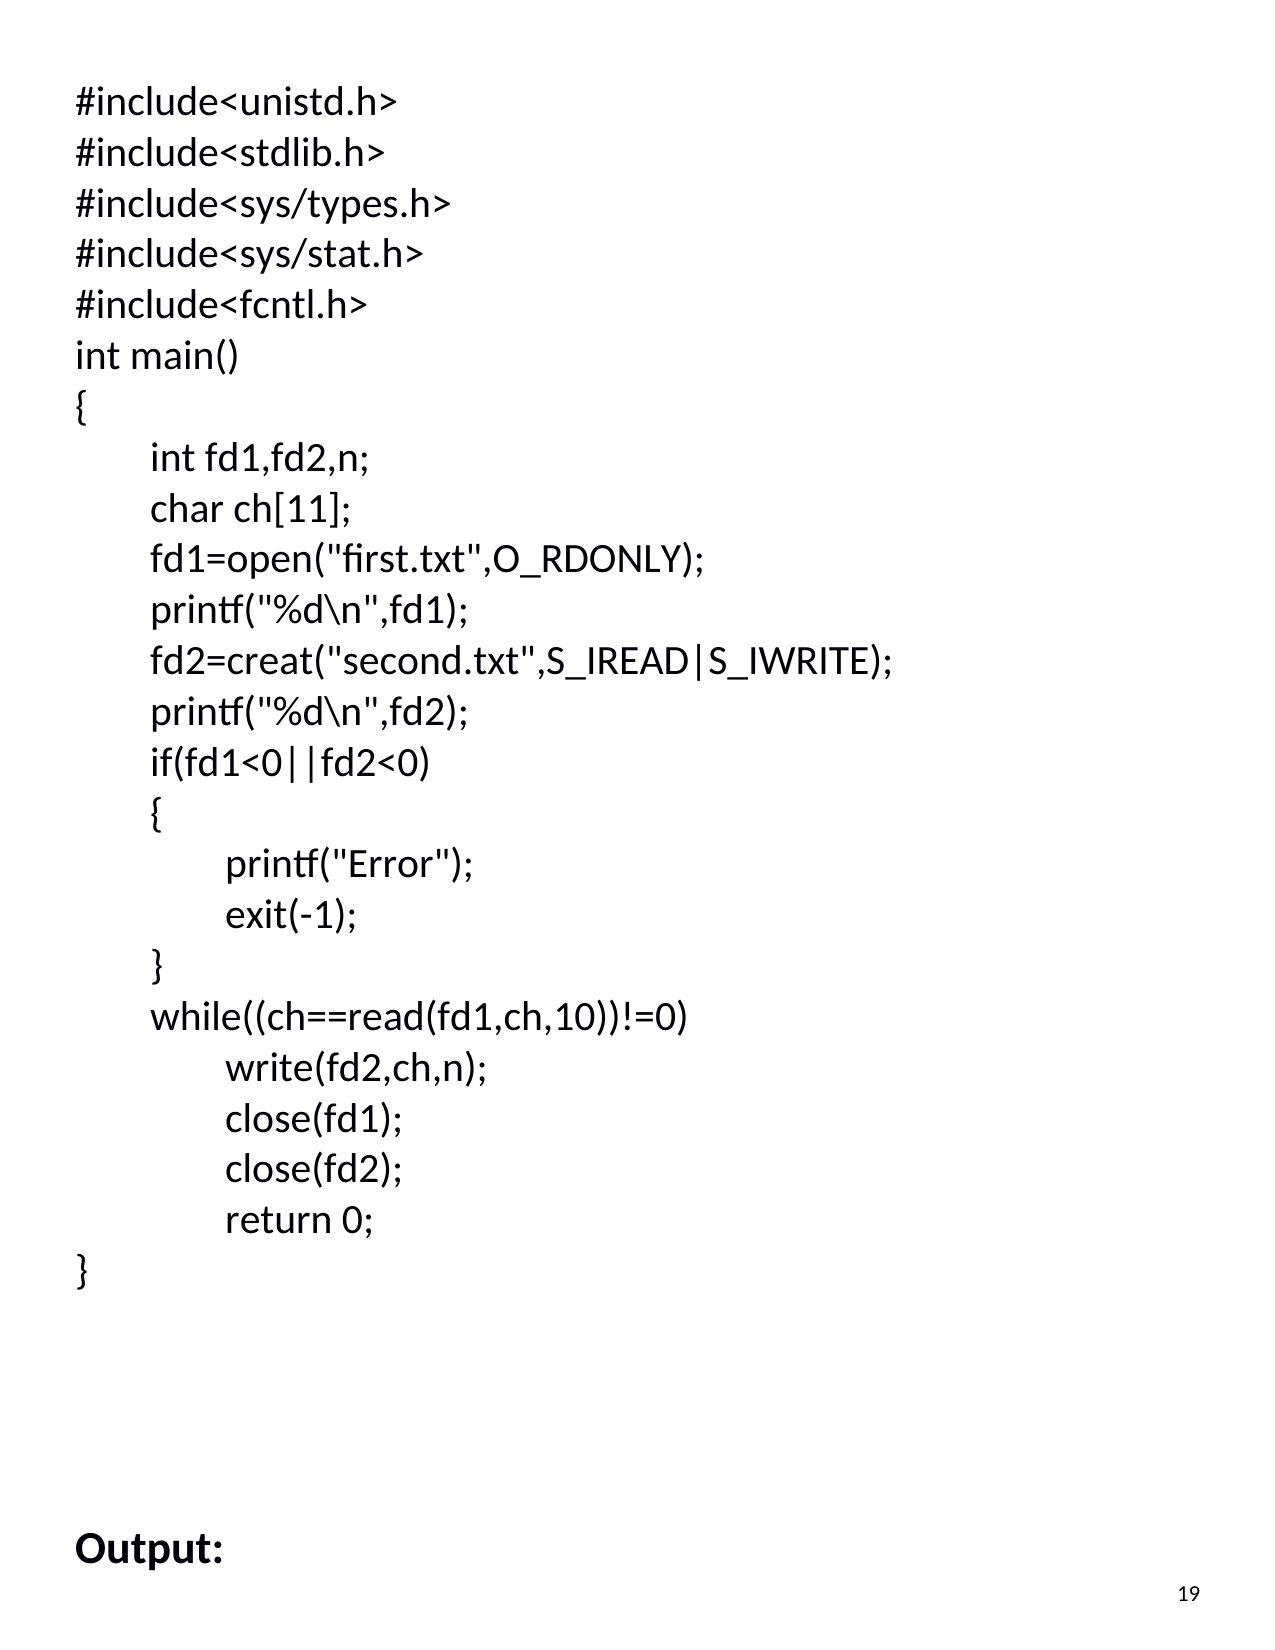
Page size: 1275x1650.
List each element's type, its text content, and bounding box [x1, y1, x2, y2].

text { [75, 787, 1200, 837]
text #include<fcntl.h> [75, 278, 1200, 329]
text close(fd1); [75, 1092, 1200, 1142]
text #include<stdlib.h> [75, 126, 1200, 177]
text Output: [75, 1519, 1200, 1575]
text while((ch==read(fd1,ch,10))!=0) [75, 990, 1200, 1041]
text int main() [75, 329, 1200, 380]
text return 0; [75, 1193, 1200, 1244]
text exit(-1); [75, 888, 1200, 939]
text #include<sys/types.h> [75, 177, 1200, 227]
text #include<unistd.h> [75, 75, 1200, 126]
text printf("%d\n",fd2); [75, 685, 1200, 736]
text } [75, 1244, 1200, 1295]
text printf("Error"); [75, 837, 1200, 888]
text { [75, 380, 1200, 431]
text close(fd2); [75, 1142, 1200, 1193]
text if(fd1<0||fd2<0) [75, 736, 1200, 787]
text #include<sys/stat.h> [75, 227, 1200, 278]
text char ch[11]; [75, 482, 1200, 532]
text fd2=creat("second.txt",S_IREAD|S_IWRITE); [75, 634, 1200, 685]
text int fd1,fd2,n; [75, 431, 1200, 482]
text fd1=open("first.txt",O_RDONLY); [75, 532, 1200, 583]
text write(fd2,ch,n); [75, 1041, 1200, 1092]
text printf("%d\n",fd1); [75, 583, 1200, 634]
text } [75, 939, 1200, 990]
